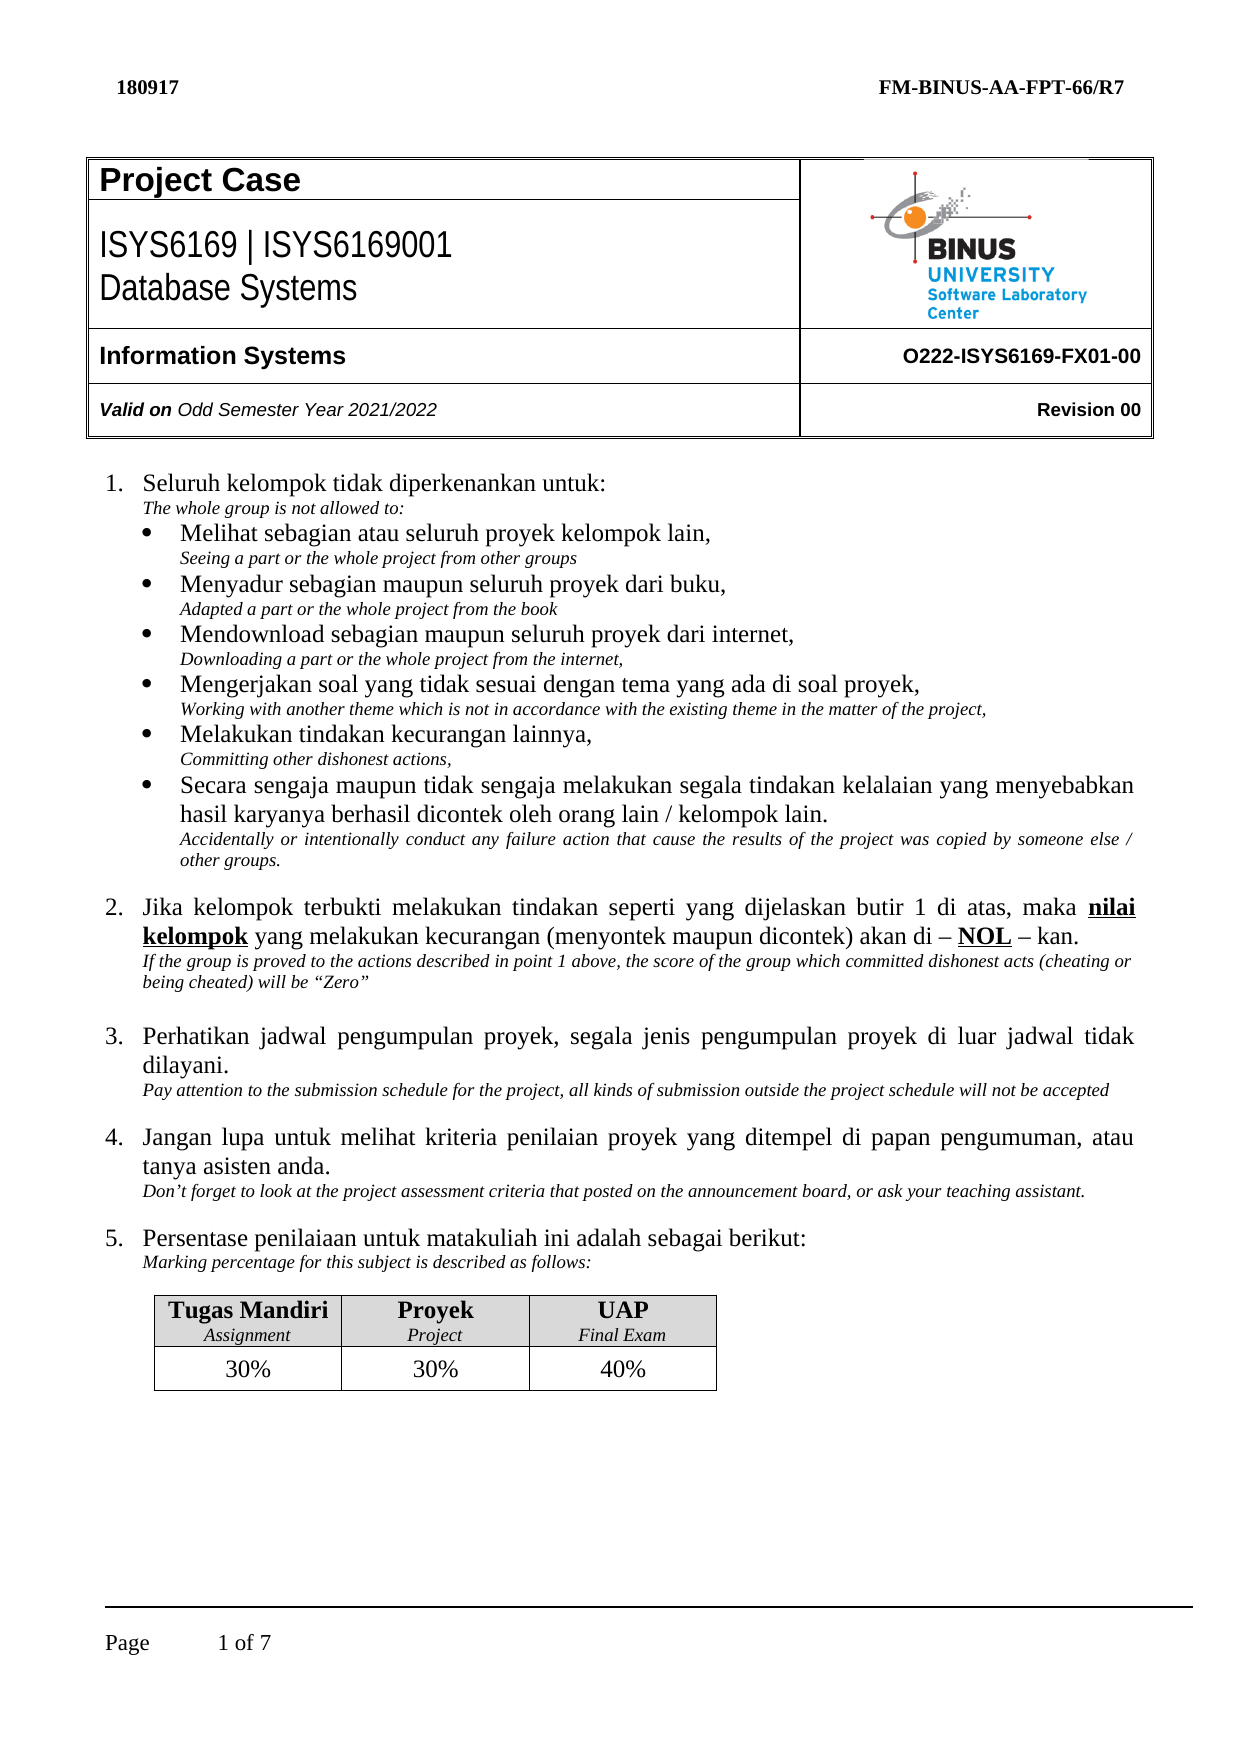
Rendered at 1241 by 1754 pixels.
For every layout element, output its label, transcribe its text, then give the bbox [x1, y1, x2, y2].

text Pay attention to the submission schedule for the project, all kinds of submission outside the project schedule will not be accepted [105, 1079, 1135, 1101]
list Seluruh kelompok tidak diperkenankan untuk: [105, 468, 1135, 497]
table_cell ISYS6169 | ISYS6169001 Database Systems [89, 200, 799, 327]
text If the group is proved to the actions described in point 1 above, the score of the group which committed dishonest acts (cheating or being cheated) will be “Zero” [142, 949, 1135, 993]
table_cell 40% [530, 1347, 716, 1390]
table_header Project Case [89, 160, 799, 199]
list Melihat sebagian atau seluruh proyek kelompok lain, [142, 518, 1135, 547]
list Persentase penilaiaan untuk matakuliah ini adalah sebagai berikut: [105, 1223, 1135, 1251]
text The whole group is not allowed to: [142, 497, 1135, 518]
text Seeing a part or the whole project from other groups [180, 547, 1135, 569]
table_cell 30% [155, 1347, 341, 1390]
table_cell 30% [342, 1347, 529, 1390]
table_header UAP Final Exam [530, 1296, 716, 1346]
list Mendownload sebagian maupun seluruh proyek dari internet, [142, 619, 1135, 648]
table_header [1089, 160, 1151, 327]
text Adapted a part or the whole project from the book [180, 597, 1135, 619]
table_cell O222-ISYS6169-FX01-00 [801, 329, 1151, 383]
text Downloading a part or the whole project from the internet, [180, 648, 1135, 669]
text Don’t forget to look at the project assessment criteria that posted on the announcement board, or ask your teaching assistant. [142, 1179, 1135, 1201]
picture [863, 159, 1089, 328]
table_cell Information Systems [89, 329, 799, 383]
table_cell Revision 00 [801, 384, 1151, 436]
text Working with another theme which is not in accordance with the existing theme in the matter of the project, [180, 698, 1135, 719]
text Committing other dishonest actions, [180, 748, 1135, 770]
list Melakukan tindakan kecurangan lainnya, [142, 719, 1135, 748]
table_header Proyek Project [342, 1296, 529, 1346]
text Accidentally or intentionally conduct any failure action that cause the results of the project was copied by someone else / other groups. [180, 827, 1135, 871]
list Secara sengaja maupun tidak sengaja melakukan segala tindakan kelalaian yang menyebabkan hasil karyanya berhasil dicontek oleh orang lain / kelompok lain. [142, 770, 1135, 827]
list Menyadur sebagian maupun seluruh proyek dari buku, [142, 569, 1135, 597]
table_header Tugas Mandiri Assignment [155, 1296, 341, 1346]
list Jangan lupa untuk melihat kriteria penilaian proyek yang ditempel di papan pengumuman, atau tanya asisten anda. [105, 1122, 1135, 1179]
list Mengerjakan soal yang tidak sesuai dengan tema yang ada di soal proyek, [142, 669, 1135, 698]
list Jika kelompok terbukti melakukan tindakan seperti yang dijelaskan butir 1 di atas, maka nilai kelompok yang melakukan kecurangan (menyontek maupun dicontek) akan di – NOL – kan. [105, 892, 1135, 949]
text Marking percentage for this subject is described as follows: [142, 1251, 1135, 1273]
table_header [801, 160, 863, 327]
table_cell Valid on Odd Semester Year 2021/2022 [89, 384, 799, 436]
list Perhatikan jadwal pengumpulan proyek, segala jenis pengumpulan proyek di luar jadwal tidak dilayani. [105, 1021, 1135, 1079]
